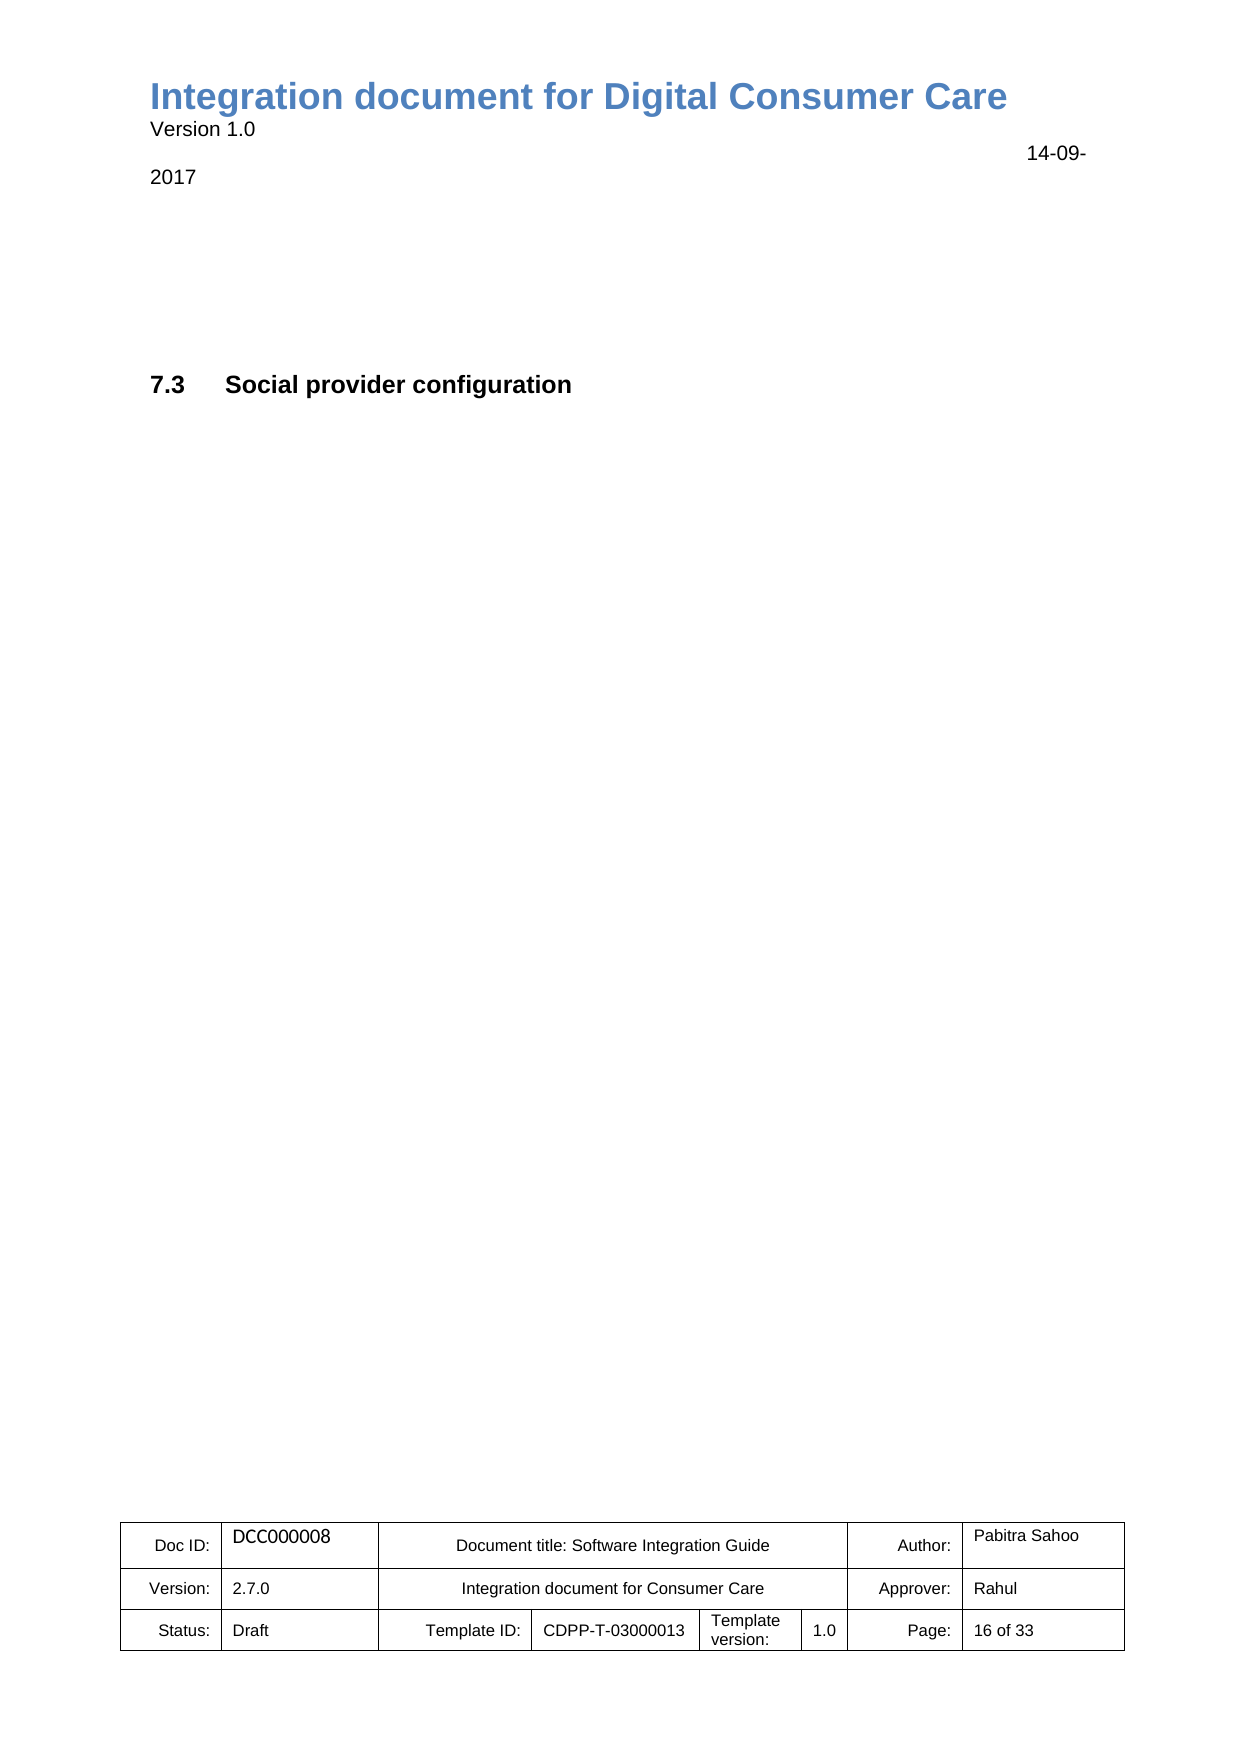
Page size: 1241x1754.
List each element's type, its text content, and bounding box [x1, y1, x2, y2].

subtitle Social provider configuration [150, 370, 1090, 399]
